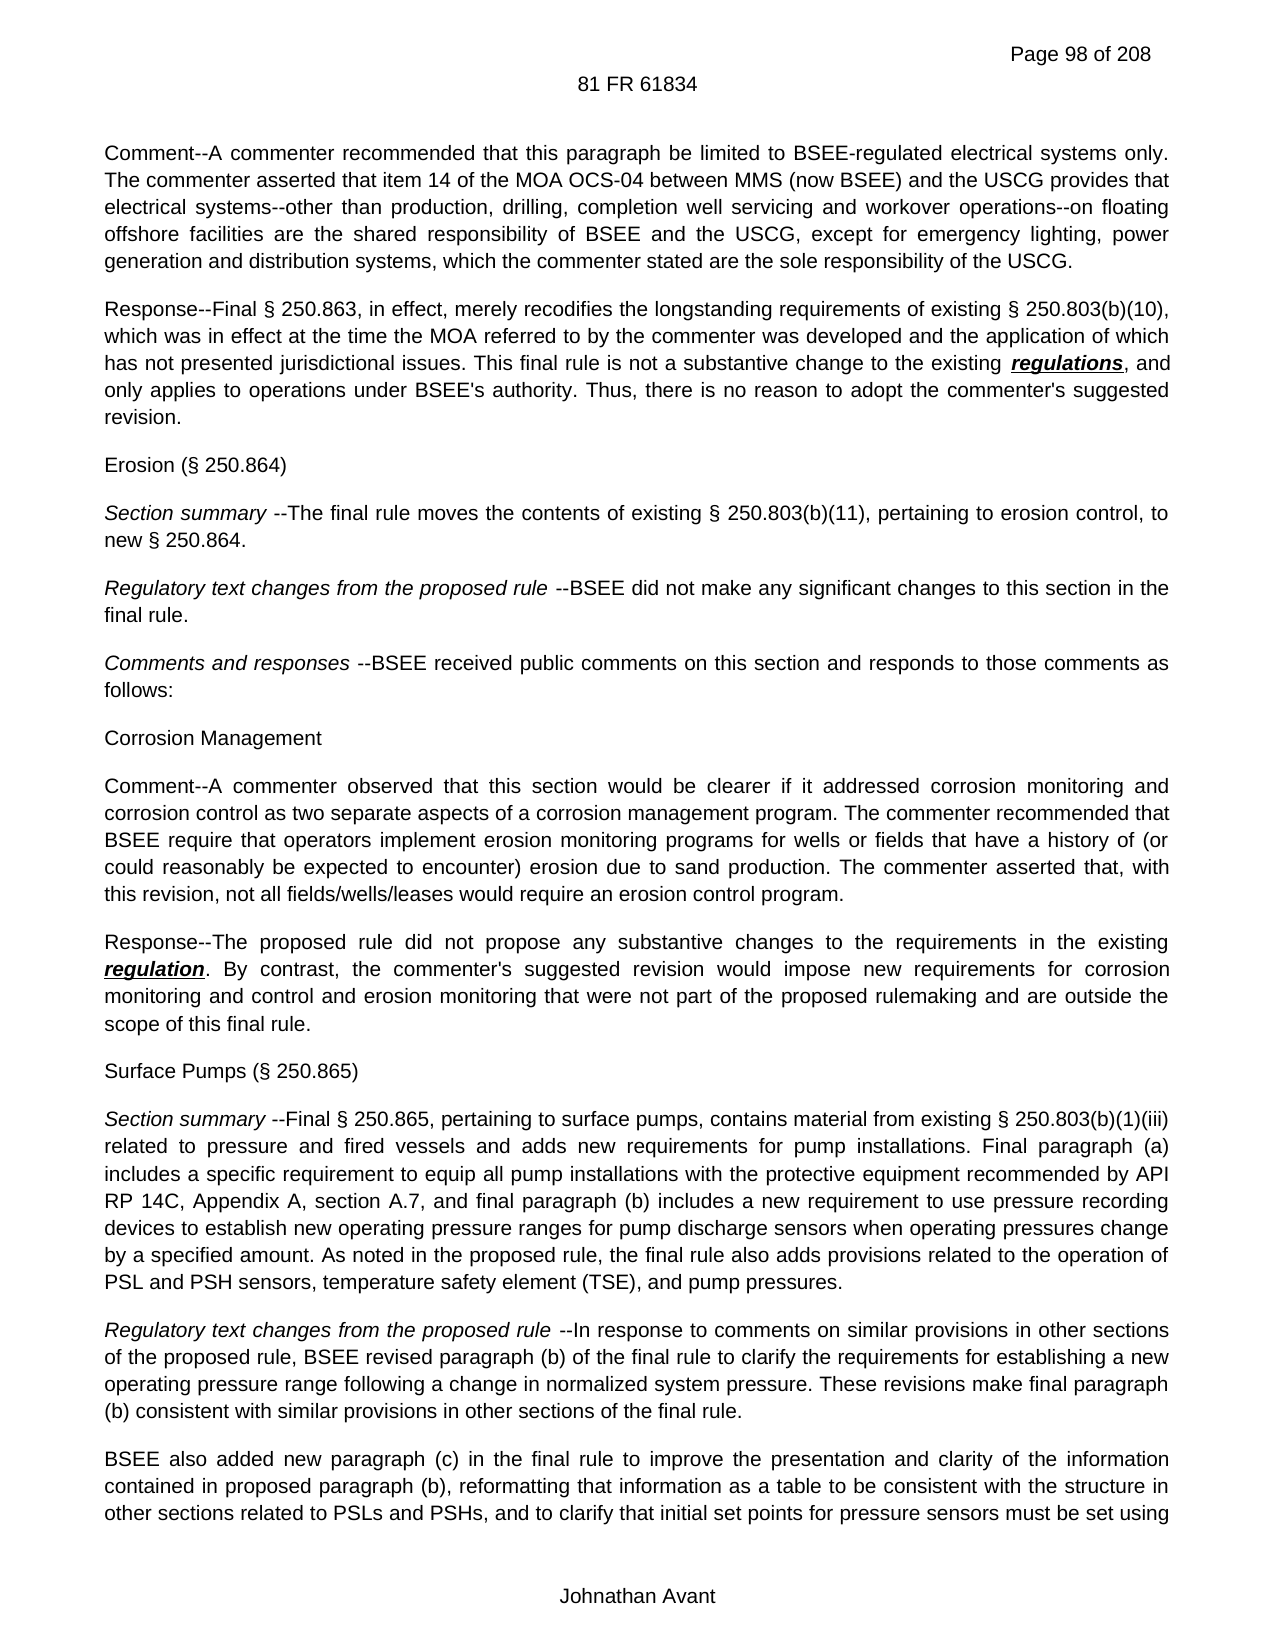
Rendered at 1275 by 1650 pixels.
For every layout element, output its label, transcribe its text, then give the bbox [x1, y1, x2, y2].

text Comment--A commenter recommended that this paragraph be limited to BSEE-regulated electrical systems only. The commenter asserted that item 14 of the MOA OCS-04 between MMS (now BSEE) and the USCG provides that electrical systems--other than production, drilling, completion well servicing and workover operations--on floating offshore facilities are the shared responsibility of BSEE and the USCG, except for emergency lighting, power generation and distribution systems, which the commenter stated are the sole responsibility of the USCG. [104, 137, 1171, 273]
text Surface Pumps (§ 250.865) [104, 1056, 1171, 1083]
text Response--Final § 250.863, in effect, merely recodifies the longstanding requirements of existing § 250.803(b)(10), which was in effect at the time the MOA referred to by the commenter was developed and the application of which has not presented jurisdictional issues. This final rule is not a substantive change to the existing regulations, and only applies to operations under BSEE's authority. Thus, there is no reason to adopt the commenter's suggested revision. [104, 294, 1171, 429]
text Regulatory text changes from the proposed rule --BSEE did not make any significant changes to this section in the final rule. [104, 573, 1171, 627]
text Erosion (§ 250.864) [104, 450, 1171, 477]
text Corrosion Management [104, 723, 1171, 750]
text Comments and responses --BSEE received public comments on this section and responds to those comments as follows: [104, 648, 1171, 702]
text Response--The proposed rule did not propose any substantive changes to the requirements in the existing regulation. By contrast, the commenter's suggested revision would impose new requirements for corrosion monitoring and control and erosion monitoring that were not part of the proposed rulemaking and are outside the scope of this final rule. [104, 927, 1171, 1035]
text Section summary --The final rule moves the contents of existing § 250.803(b)(11), pertaining to erosion control, to new § 250.864. [104, 498, 1171, 552]
text Section summary --Final § 250.865, pertaining to surface pumps, contains material from existing § 250.803(b)(1)(iii) related to pressure and fired vessels and adds new requirements for pump installations. Final paragraph (a) includes a specific requirement to equip all pump installations with the protective equipment recommended by API RP 14C, Appendix A, section A.7, and final paragraph (b) includes a new requirement to use pressure recording devices to establish new operating pressure ranges for pump discharge sensors when operating pressures change by a specified amount. As noted in the proposed rule, the final rule also adds provisions related to the operation of PSL and PSH sensors, temperature safety element (TSE), and pump pressures. [104, 1104, 1171, 1294]
text Comment--A commenter observed that this section would be clearer if it addressed corrosion monitoring and corrosion control as two separate aspects of a corrosion management program. The commenter recommended that BSEE require that operators implement erosion monitoring programs for wells or fields that have a history of (or could reasonably be expected to encounter) erosion due to sand production. The commenter asserted that, with this revision, not all fields/wells/leases would require an erosion control program. [104, 771, 1171, 906]
text Regulatory text changes from the proposed rule --In response to comments on similar provisions in other sections of the proposed rule, BSEE revised paragraph (b) of the final rule to clarify the requirements for establishing a new operating pressure range following a change in normalized system pressure. These revisions make final paragraph (b) consistent with similar provisions in other sections of the final rule. [104, 1314, 1171, 1423]
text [104, 1444, 1171, 1525]
